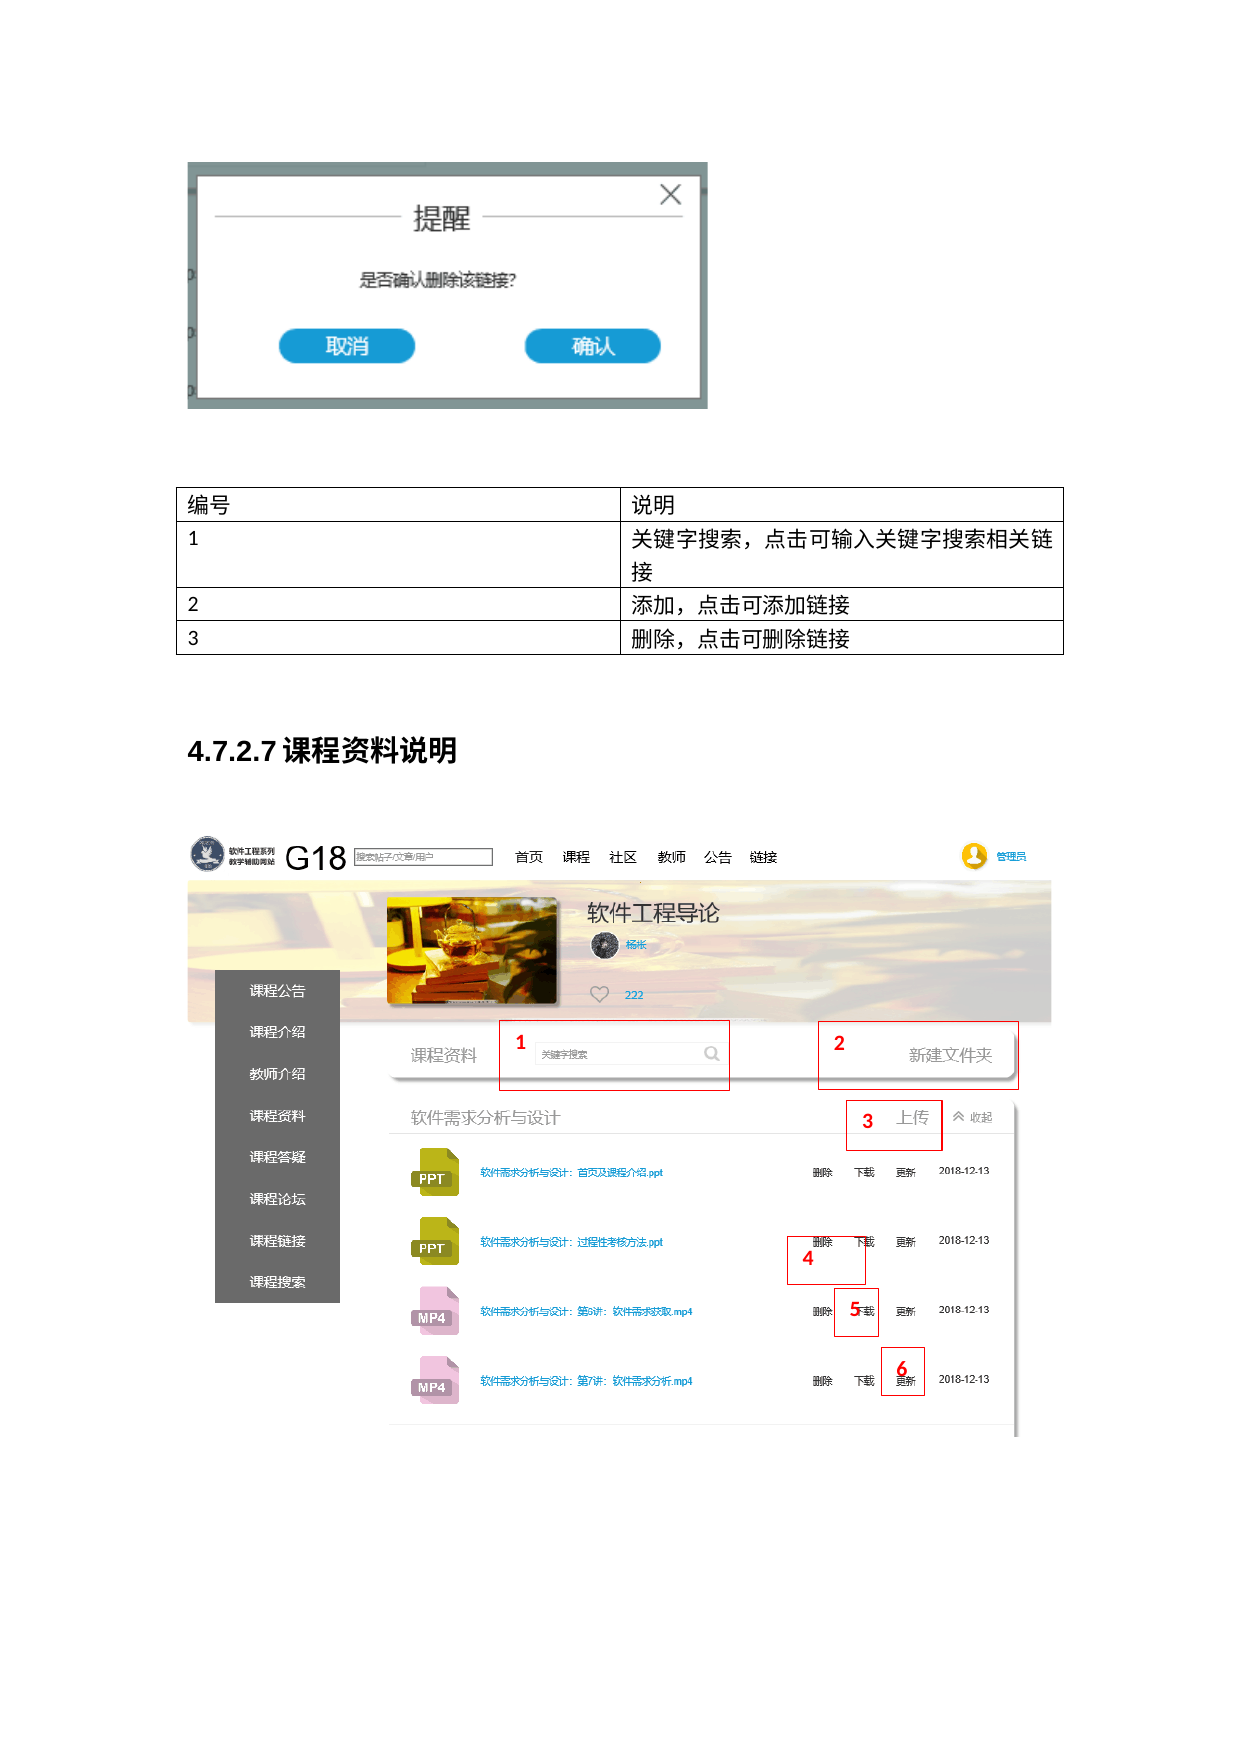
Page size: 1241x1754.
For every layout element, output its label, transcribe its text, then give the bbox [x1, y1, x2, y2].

table_cell 删除，点击可删除链接 [621, 621, 1063, 654]
table_cell 2 [177, 588, 620, 620]
table_cell 添加，点击可添加链接 [621, 588, 1063, 620]
subtitle 4.7.2.7课程资料说明 [187, 716, 1053, 781]
picture [187, 834, 1052, 1437]
table_header 编号 [177, 488, 620, 521]
table_header 说明 [621, 488, 1063, 521]
table_cell 关键字搜索，点击可输入关键字搜索相关链接 [621, 522, 1063, 587]
table_cell 1 [177, 522, 620, 587]
table_cell 3 [177, 621, 620, 654]
picture [187, 162, 708, 409]
